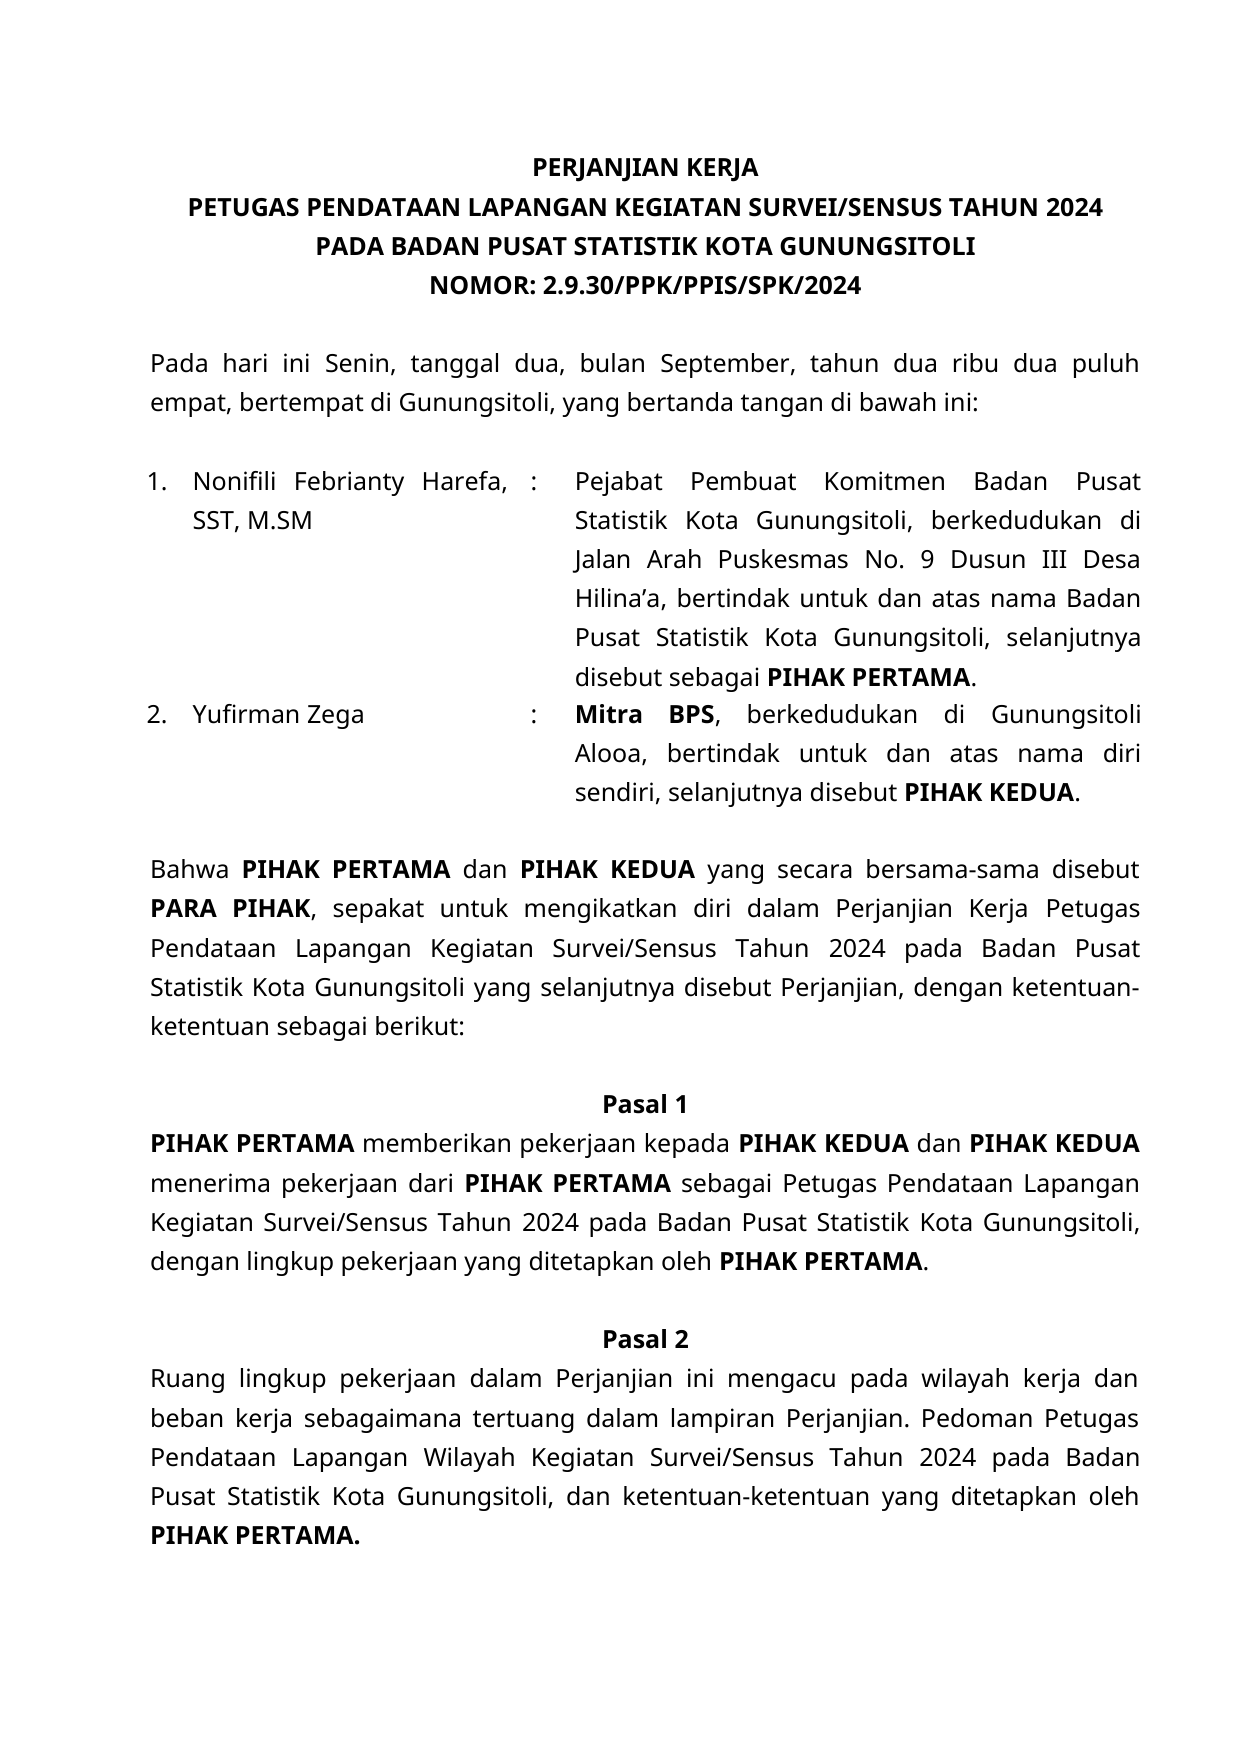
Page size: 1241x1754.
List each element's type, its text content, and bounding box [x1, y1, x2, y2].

text PETUGAS PENDATAAN LAPANGAN KEGIATAN SURVEI/SENSUS TAHUN 2024 PADA BADAN PUSAT STATISTIK KOTA GUNUNGSITOLI [150, 189, 1140, 262]
text Ruang lingkup pekerjaan dalam Perjanjian ini mengacu pada wilayah kerja dan beban kerja sebagaimana tertuang dalam lampiran Perjanjian. Pedoman Petugas Pendataan Lapangan Wilayah Kegiatan Survei/Sensus Tahun 2024 pada Badan Pusat Statistik Kota Gunungsitoli, dan ketentuan-ketentuan yang ditetapkan oleh PIHAK PERTAMA. [150, 1361, 1140, 1552]
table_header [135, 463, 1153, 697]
text Bahwa PIHAK PERTAMA dan PIHAK KEDUA yang secara bersama-sama disebut PARA PIHAK, sepakat untuk mengikatkan diri dalam Perjanjian Kerja Petugas Pendataan Lapangan Kegiatan Survei/Sensus Tahun 2024 pada Badan Pusat Statistik Kota Gunungsitoli yang selanjutnya disebut Perjanjian, dengan ketentuan-ketentuan sebagai berikut: [150, 852, 1140, 1043]
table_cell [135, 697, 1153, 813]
text PERJANJIAN KERJA [150, 150, 1140, 184]
text Pada hari ini Senin, tanggal dua, bulan September, tahun dua ribu dua puluh empat, bertempat di Gunungsitoli, yang bertanda tangan di bawah ini: [150, 346, 1140, 419]
text PIHAK PERTAMA memberikan pekerjaan kepada PIHAK KEDUA dan PIHAK KEDUA menerima pekerjaan dari PIHAK PERTAMA sebagai Petugas Pendataan Lapangan Kegiatan Survei/Sensus Tahun 2024 pada Badan Pusat Statistik Kota Gunungsitoli, dengan lingkup pekerjaan yang ditetapkan oleh PIHAK PERTAMA. [150, 1126, 1140, 1278]
text Pasal 2 [150, 1322, 1140, 1356]
text NOMOR: 2.9.30/PPK/PPIS/SPK/2024 [150, 267, 1140, 302]
text Pasal 1 [150, 1087, 1140, 1121]
